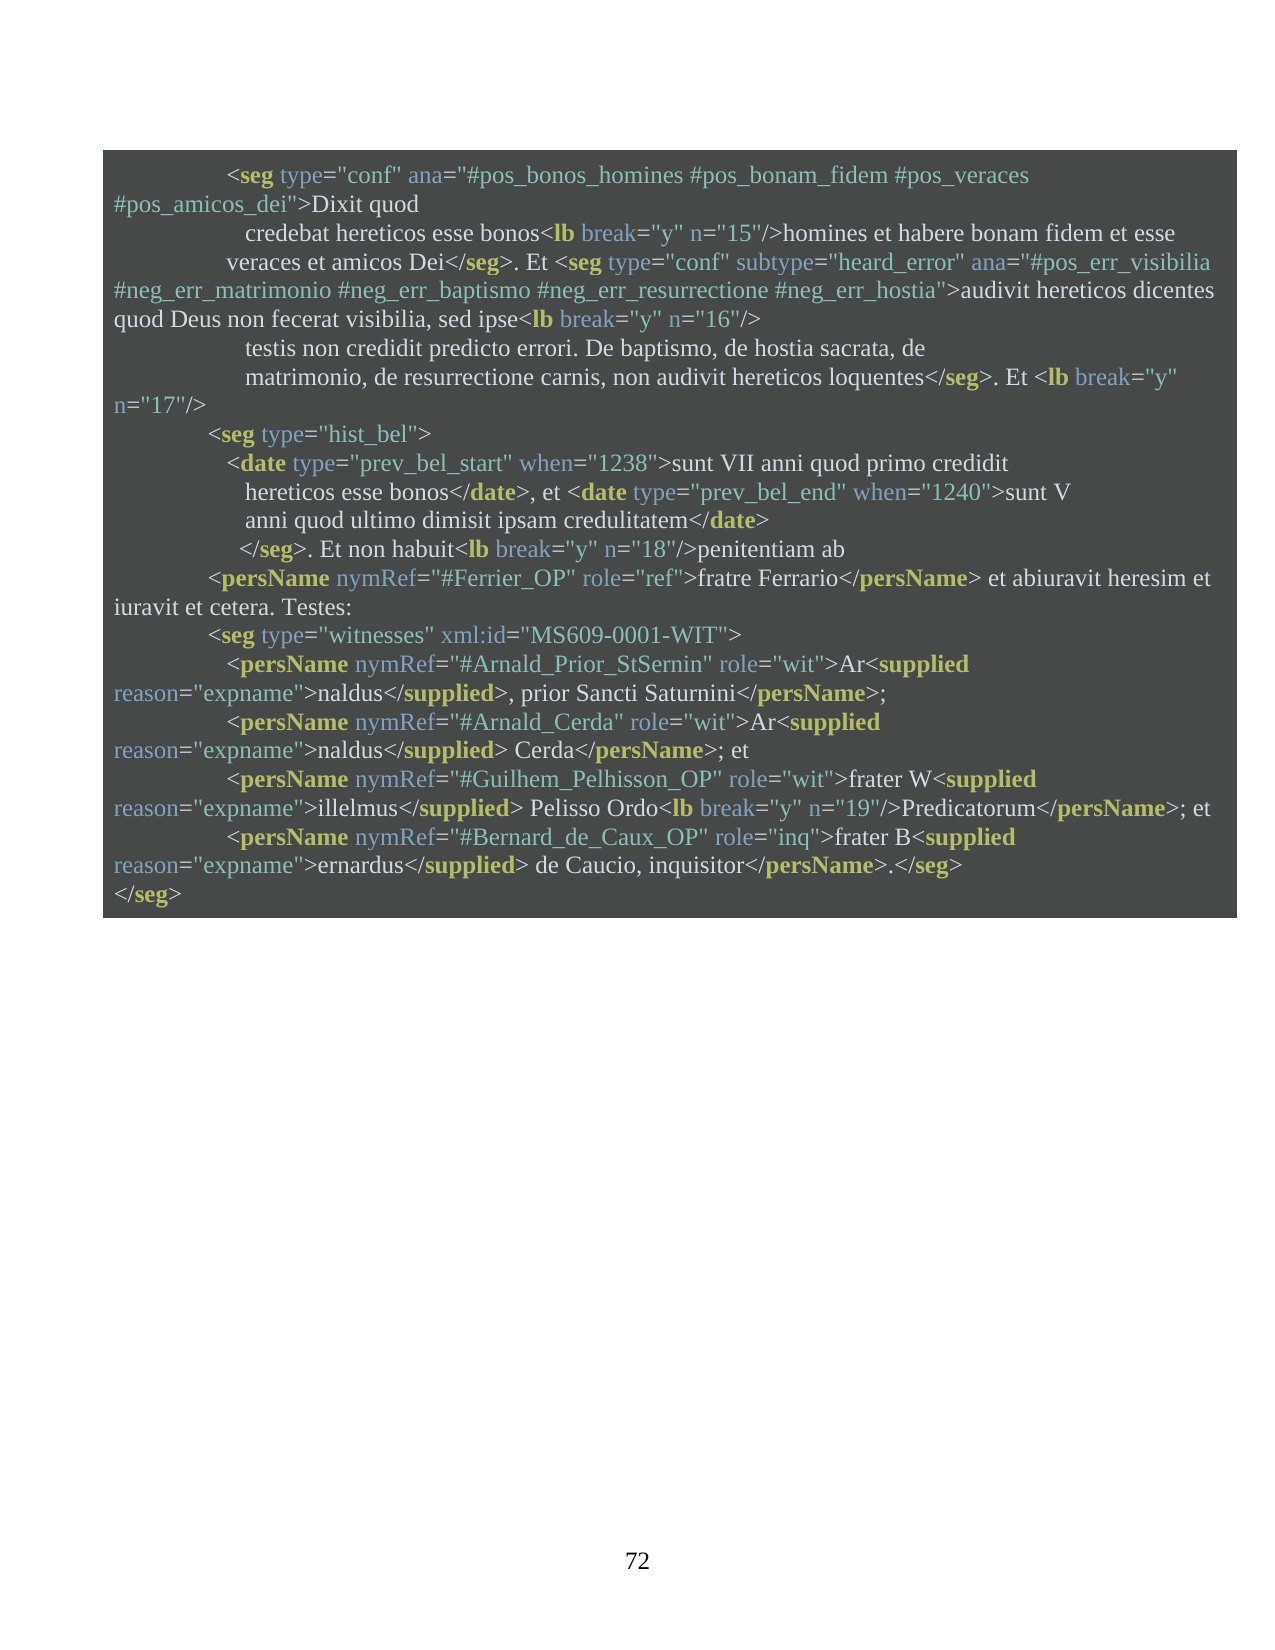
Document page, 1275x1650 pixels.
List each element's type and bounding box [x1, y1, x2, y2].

table_header [103, 150, 1237, 918]
